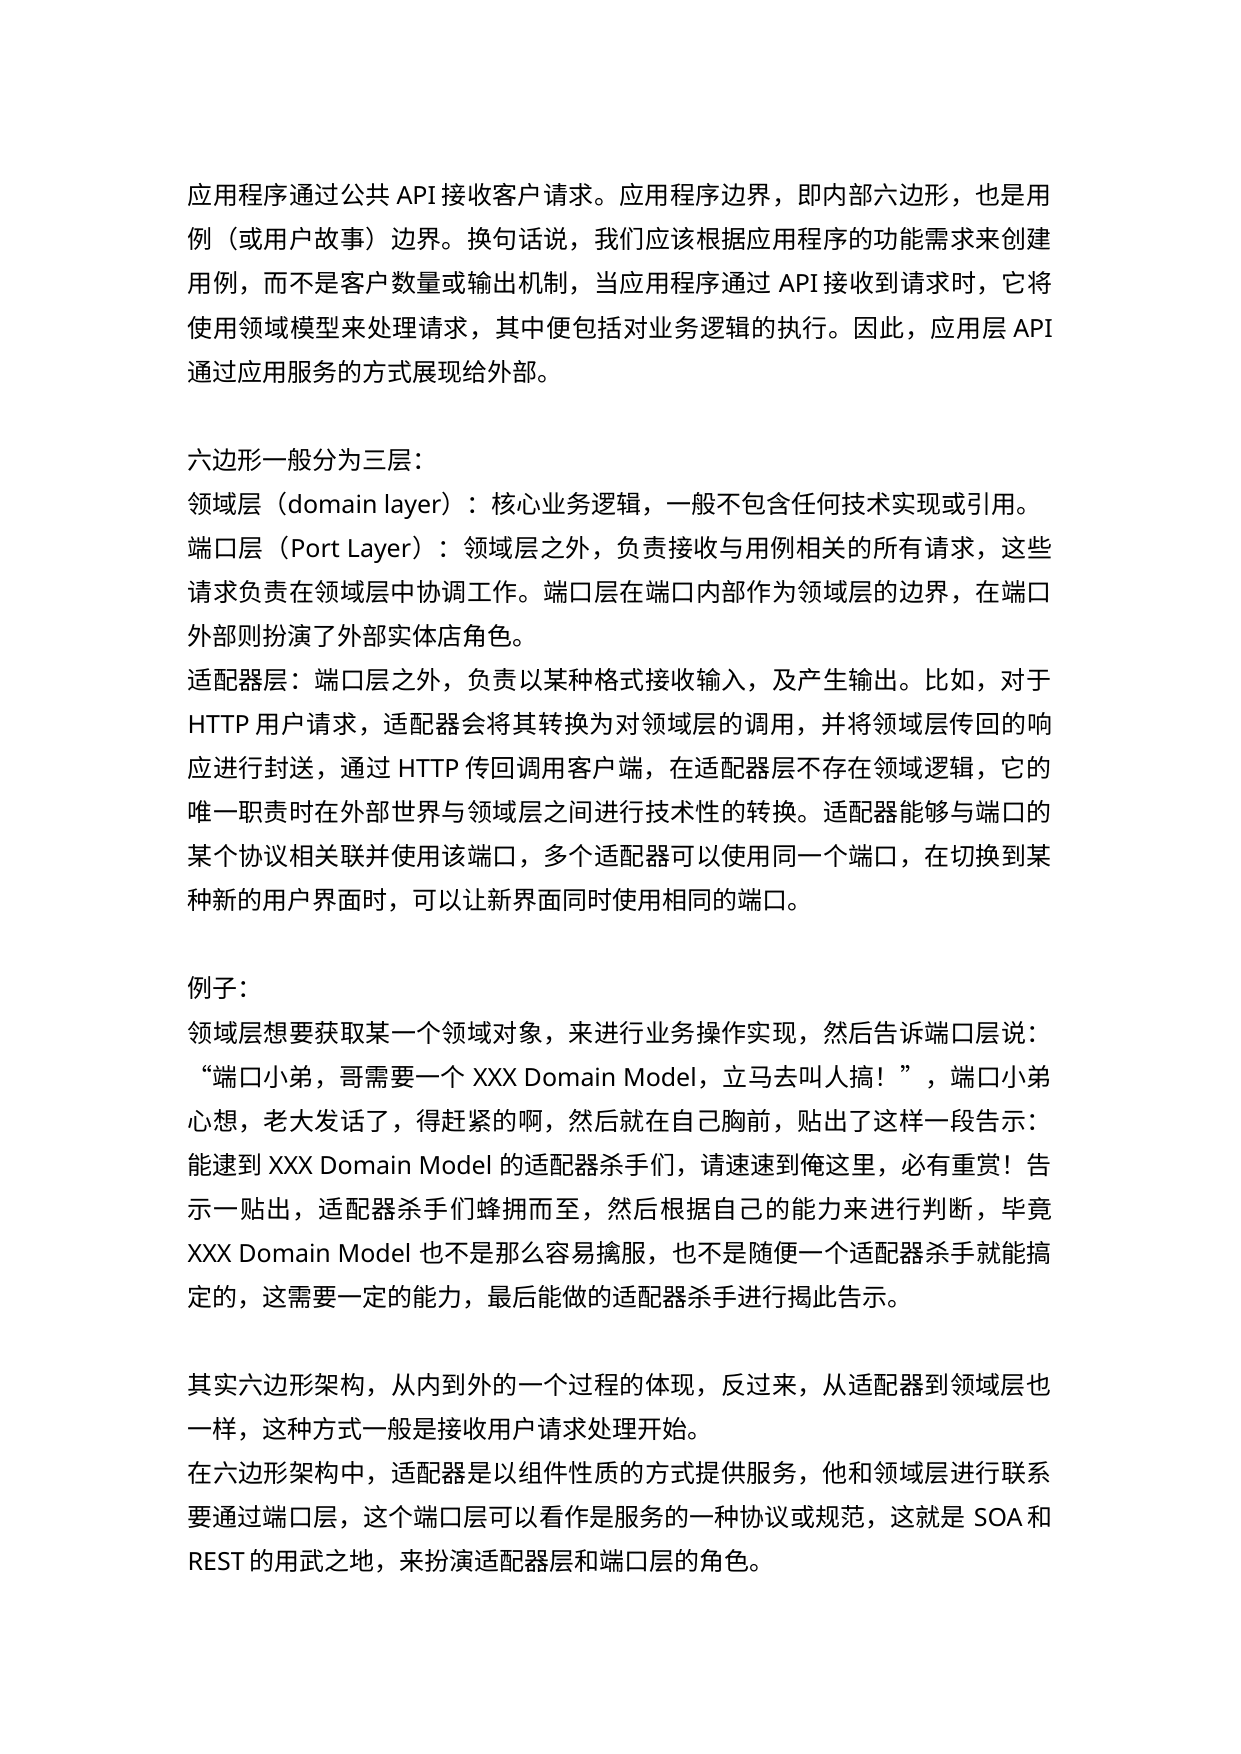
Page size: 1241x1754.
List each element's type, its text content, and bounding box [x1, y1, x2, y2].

text 在六边形架构中，适配器是以组件性质的方式提供服务，他和领域层进行联系要通过端口层，这个端口层可以看作是服务的一种协议或规范，这就是SOA和REST的用武之地，来扮演适配器层和端口层的角色。 [187, 1450, 1053, 1582]
text 例子： [187, 965, 1053, 1009]
text 端口层（Port Layer）：领域层之外，负责接收与用例相关的所有请求，这些请求负责在领域层中协调工作。端口层在端口内部作为领域层的边界，在端口外部则扮演了外部实体店角色。 [187, 524, 1053, 657]
text 应用程序通过公共API接收客户请求。应用程序边界，即内部六边形，也是用例（或用户故事）边界。换句话说，我们应该根据应用程序的功能需求来创建用例，而不是客户数量或输出机制，当应用程序通过API接收到请求时，它将使用领域模型来处理请求，其中便包括对业务逻辑的执行。因此，应用层API通过应用服务的方式展现给外部。 [187, 172, 1053, 392]
text 六边形一般分为三层： [187, 436, 1053, 480]
text 适配器层：端口层之外，负责以某种格式接收输入，及产生输出。比如，对于HTTP用户请求，适配器会将其转换为对领域层的调用，并将领域层传回的响应进行封送，通过HTTP传回调用客户端，在适配器层不存在领域逻辑，它的唯一职责时在外部世界与领域层之间进行技术性的转换。适配器能够与端口的某个协议相关联并使用该端口，多个适配器可以使用同一个端口，在切换到某种新的用户界面时，可以让新界面同时使用相同的端口。 [187, 657, 1053, 921]
text 其实六边形架构，从内到外的一个过程的体现，反过来，从适配器到领域层也一样，这种方式一般是接收用户请求处理开始。 [187, 1362, 1053, 1450]
text 领域层想要获取某一个领域对象，来进行业务操作实现，然后告诉端口层说：“端口小弟，哥需要一个 XXX Domain Model，立马去叫人搞！”，端口小弟心想，老大发话了，得赶紧的啊，然后就在自己胸前，贴出了这样一段告示：能逮到 XXX Domain Model 的适配器杀手们，请速速到俺这里，必有重赏！告示一贴出，适配器杀手们蜂拥而至，然后根据自己的能力来进行判断，毕竟 XXX Domain Model 也不是那么容易擒服，也不是随便一个适配器杀手就能搞定的，这需要一定的能力，最后能做的适配器杀手进行揭此告示。 [187, 1009, 1053, 1318]
text 领域层（domain layer）：核心业务逻辑，一般不包含任何技术实现或引用。 [187, 480, 1053, 524]
